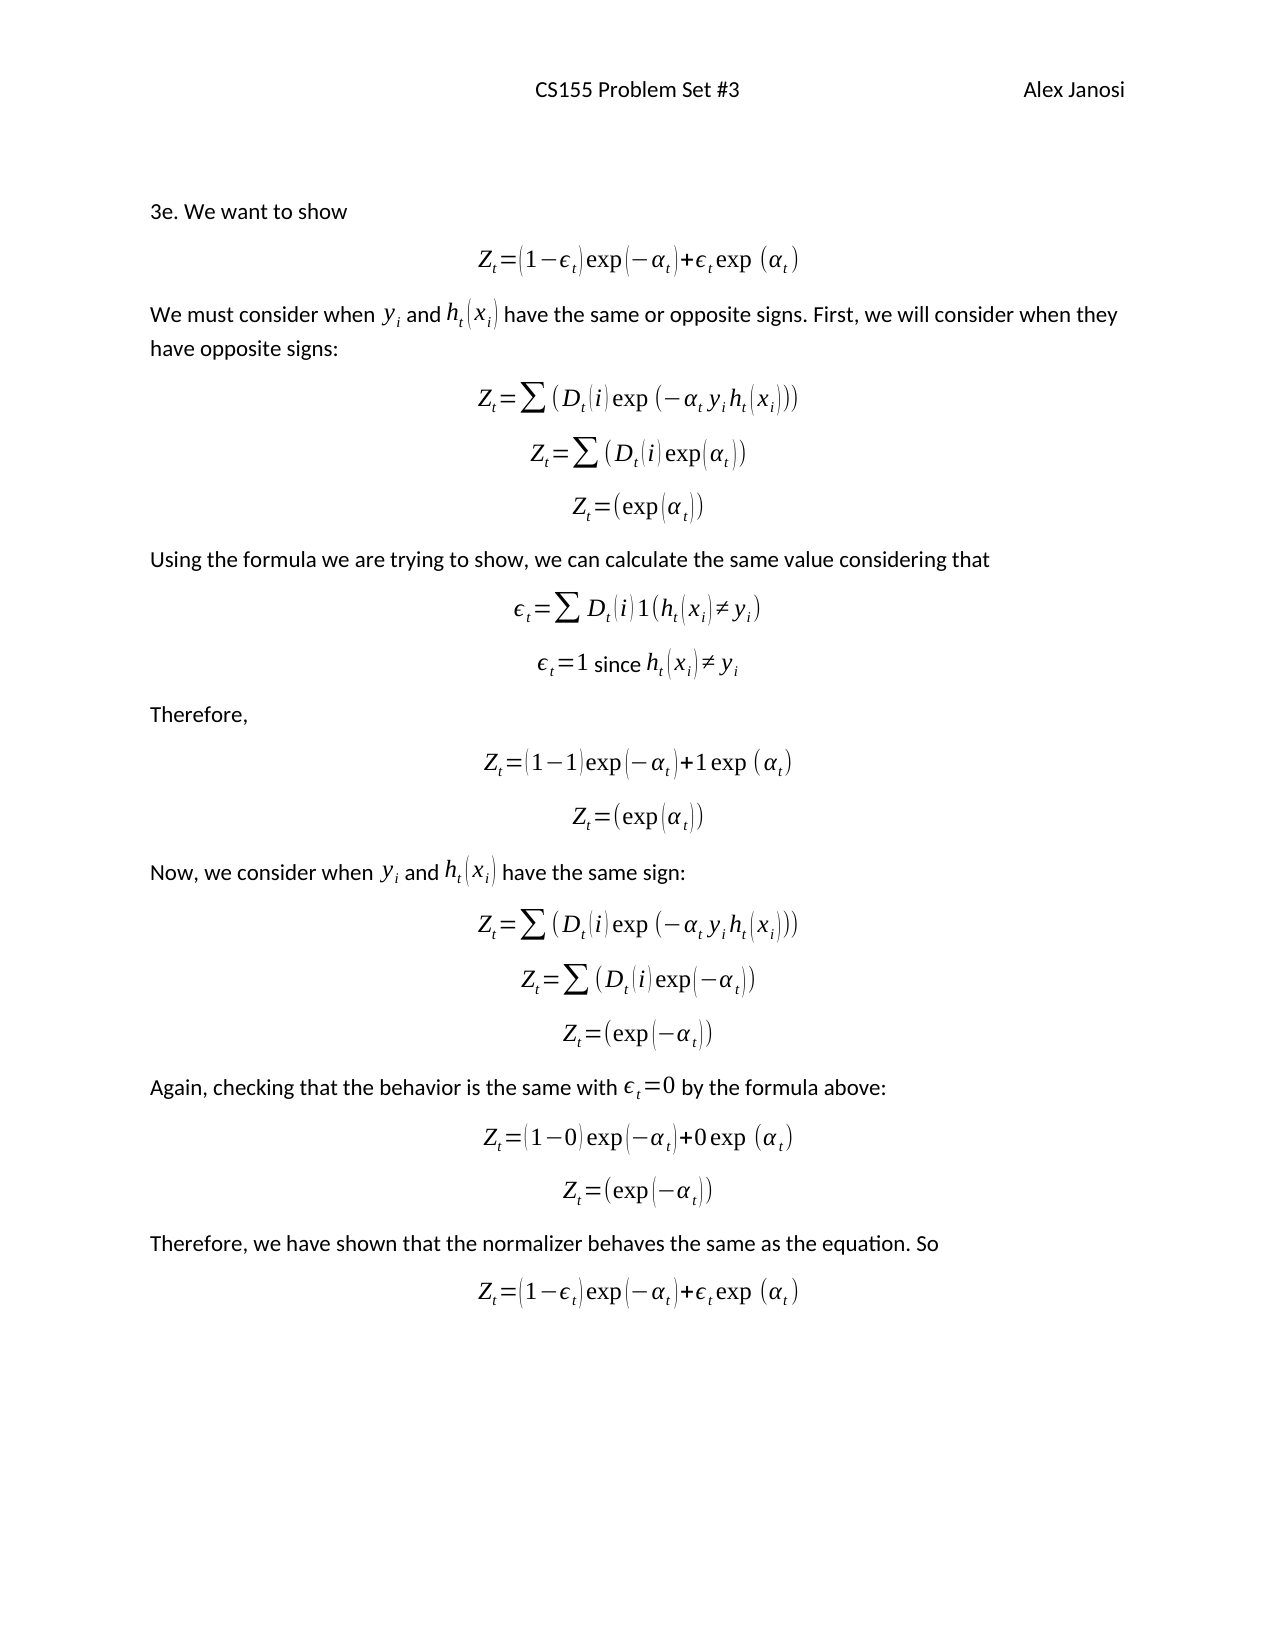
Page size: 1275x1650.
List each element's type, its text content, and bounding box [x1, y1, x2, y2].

text Again, checking that the behavior is the same with by the formula above: [150, 1072, 1125, 1103]
text Therefore, [150, 700, 1125, 728]
text Now, we consider when and have the same sign: [150, 854, 1125, 889]
text Therefore, we have shown that the normalizer behaves the same as the equation. So [150, 1229, 1125, 1257]
text since [150, 647, 1125, 681]
text Using the formula we are trying to show, we can calculate the same value considering that [150, 545, 1125, 573]
text We must consider when and have the same or opposite signs. First, we will consider when they have opposite signs: [150, 297, 1125, 362]
text 3e. We want to show [150, 197, 1125, 225]
